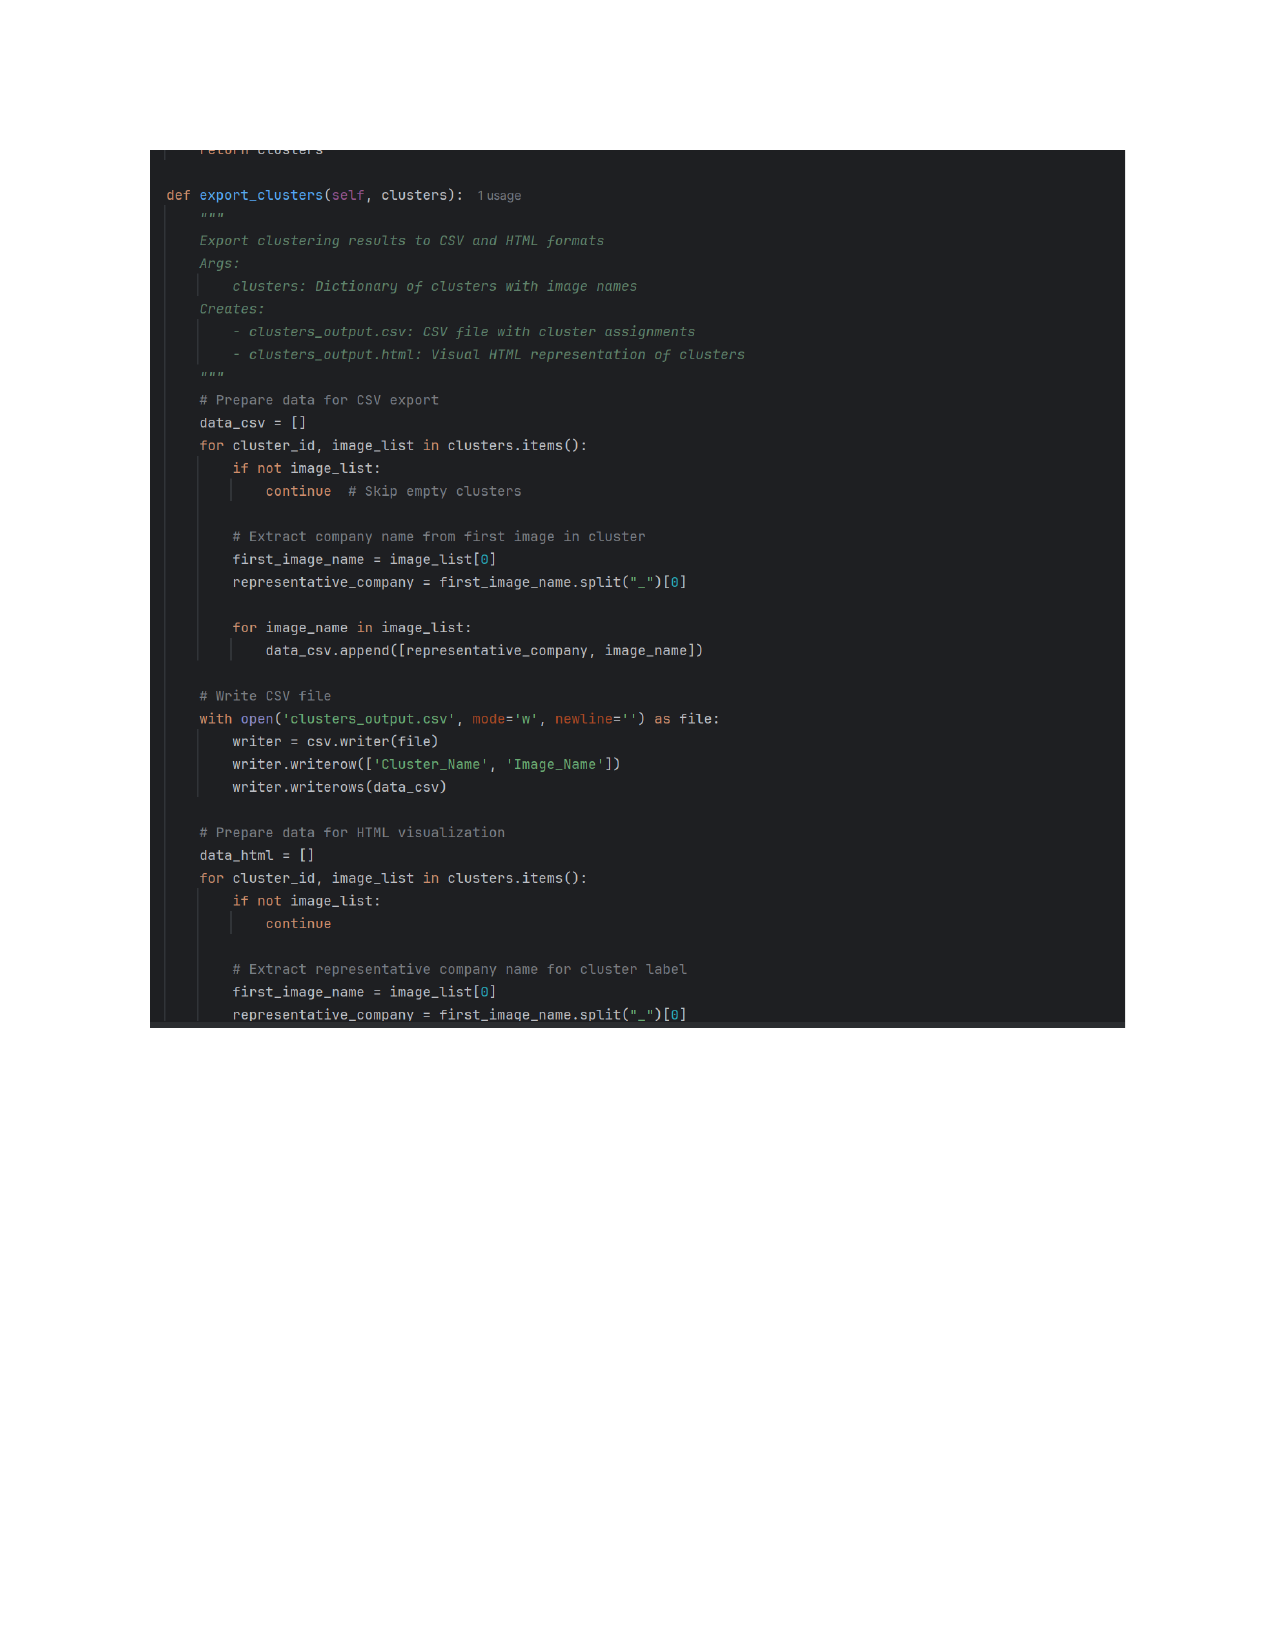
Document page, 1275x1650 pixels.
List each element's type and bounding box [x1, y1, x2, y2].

picture [150, 150, 1125, 1028]
